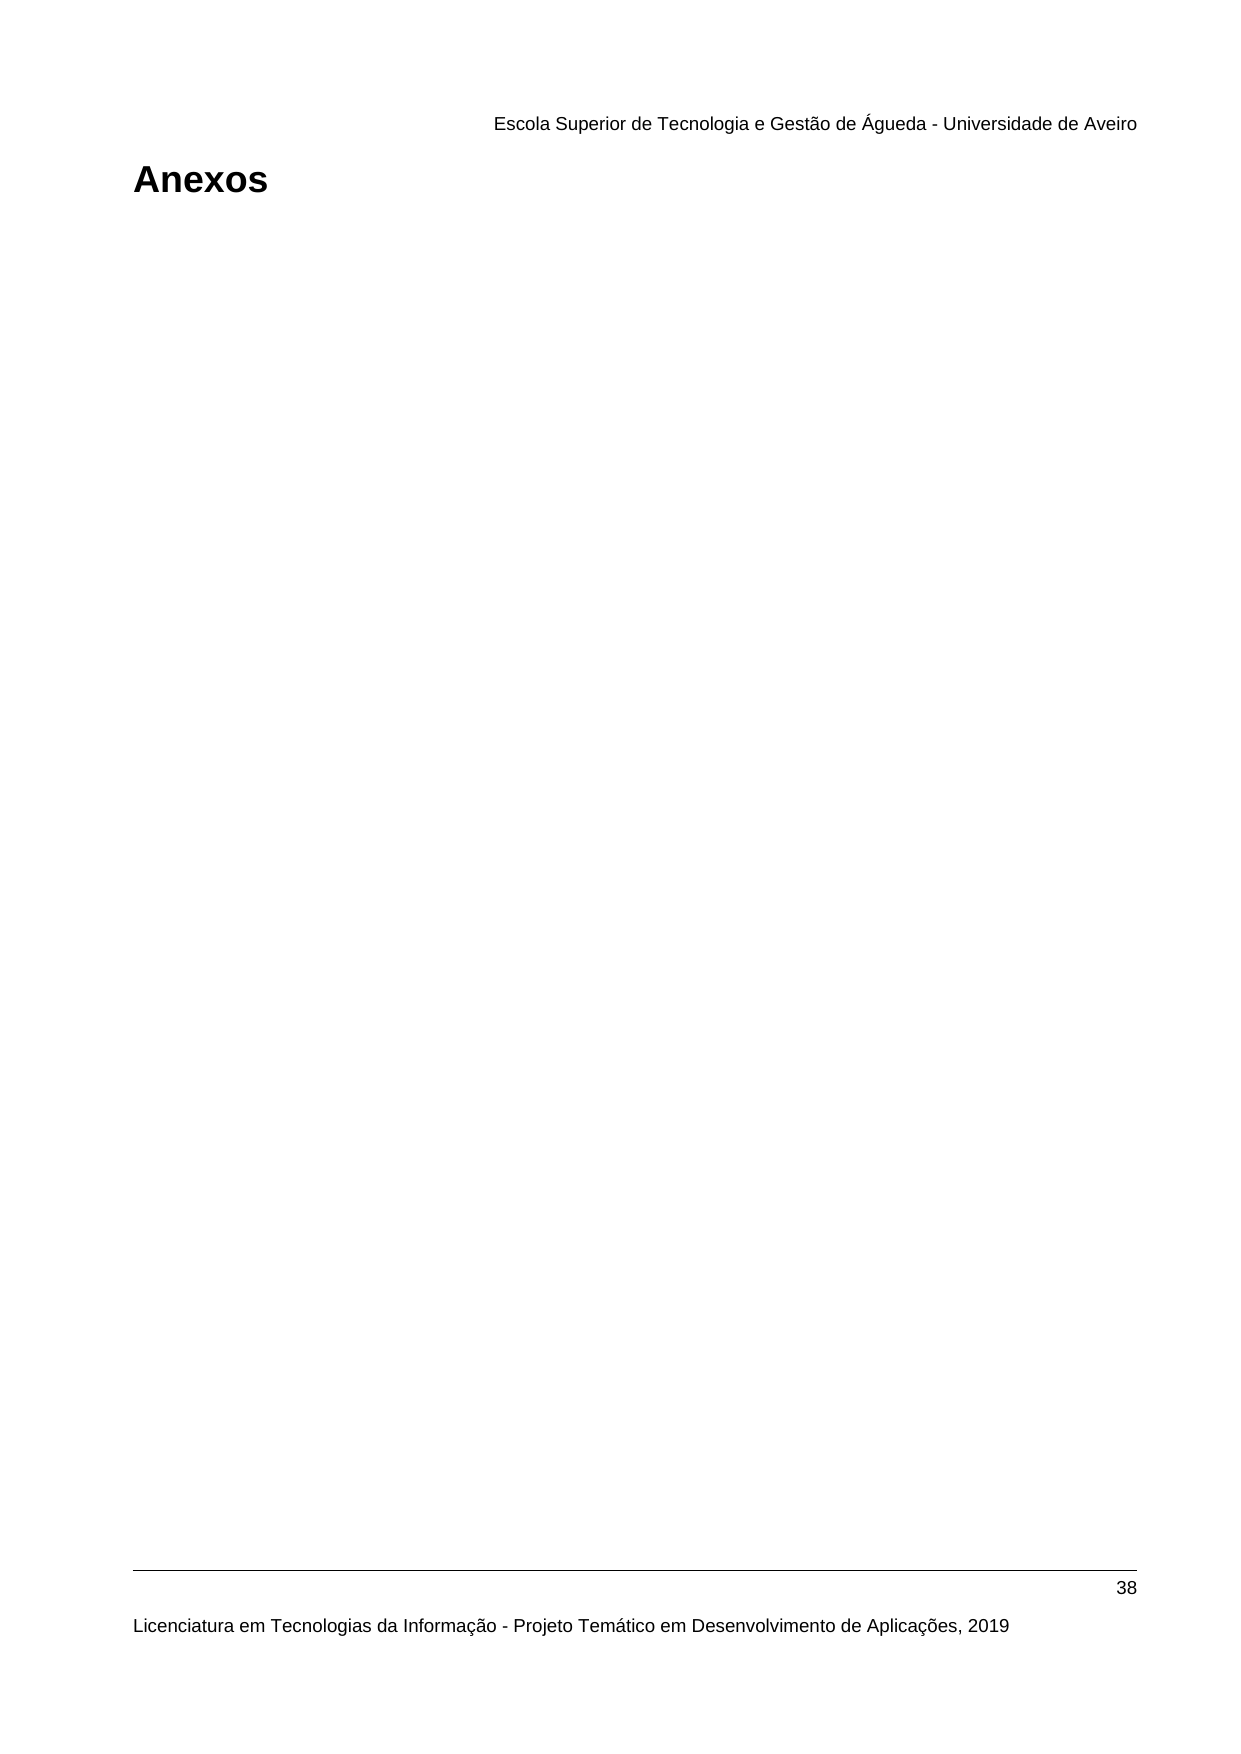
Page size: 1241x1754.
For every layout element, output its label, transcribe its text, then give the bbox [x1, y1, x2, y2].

subtitle Anexos [133, 157, 1137, 201]
